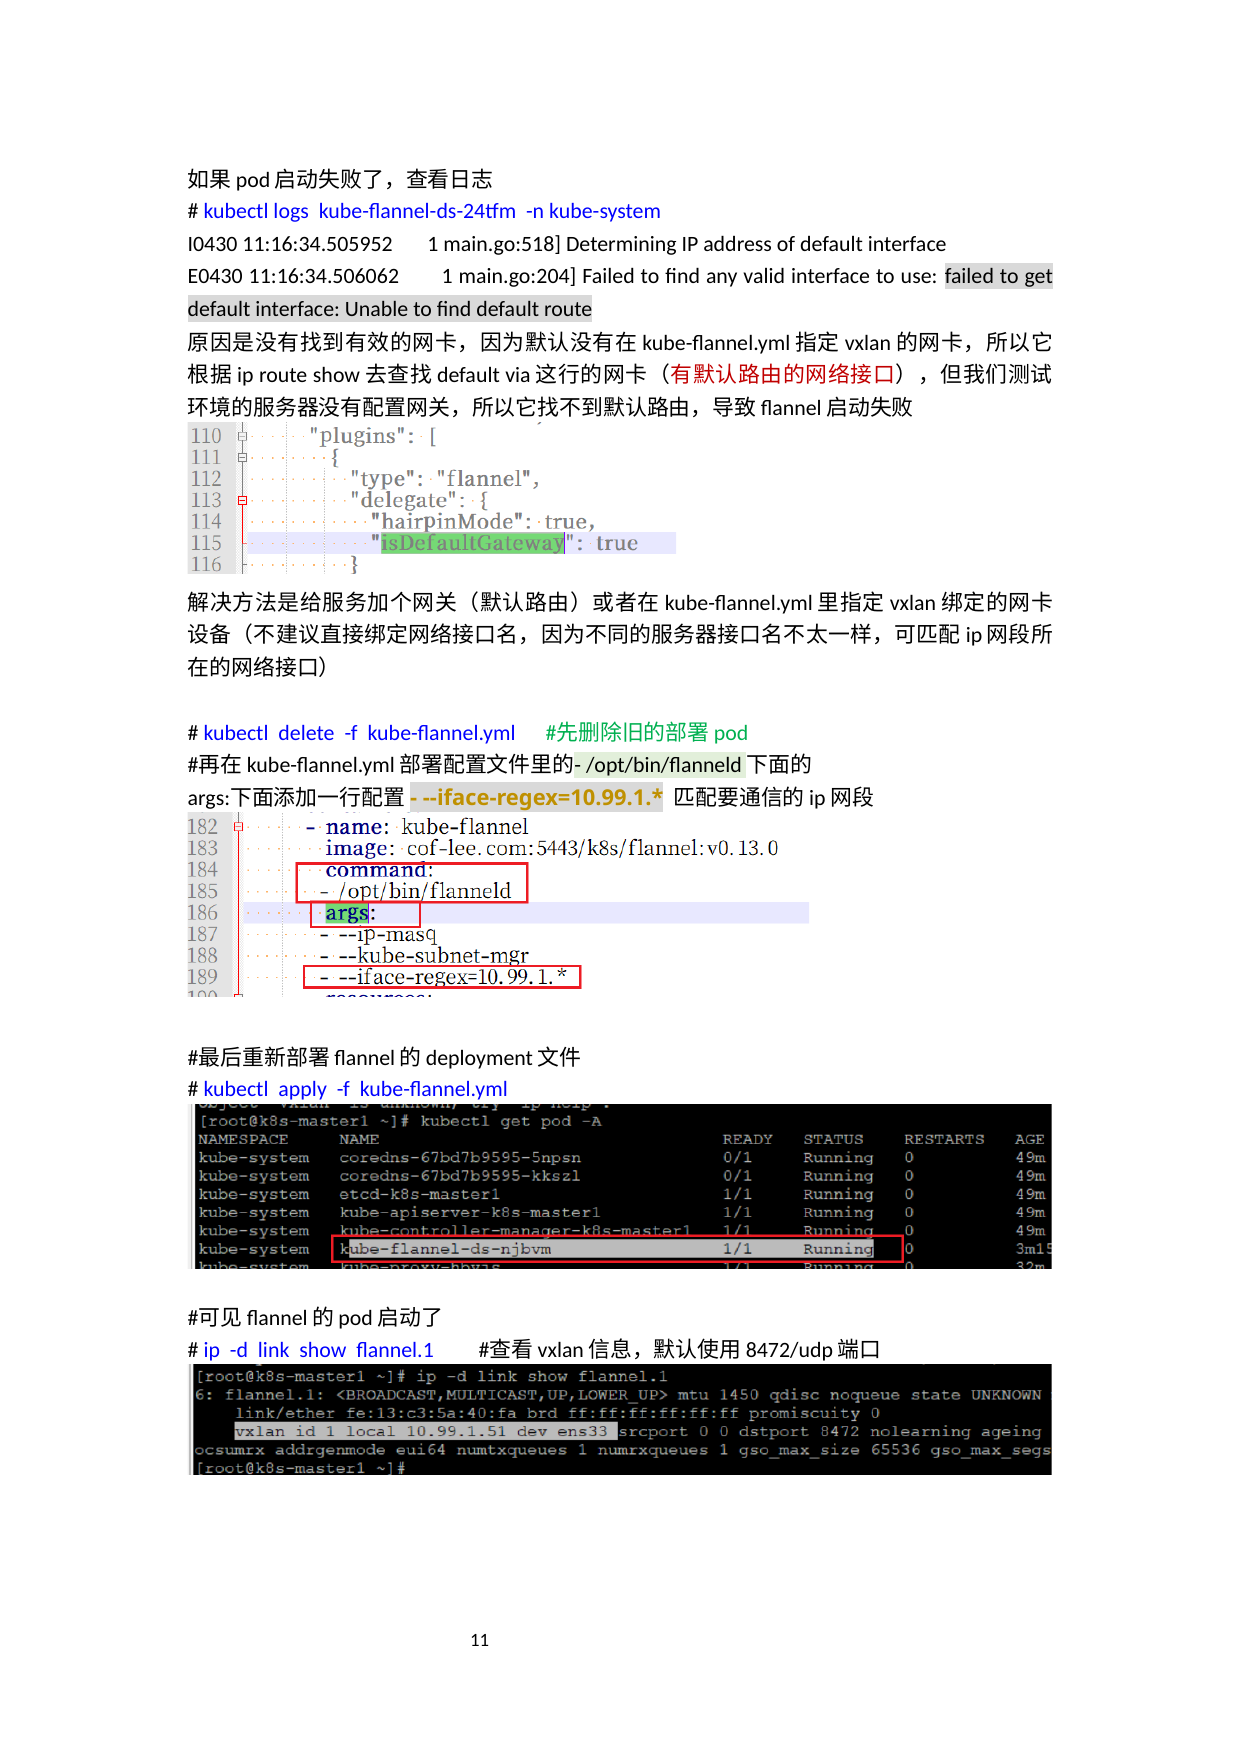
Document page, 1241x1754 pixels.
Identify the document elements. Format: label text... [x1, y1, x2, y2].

text # ip -d link show flannel.1 #查看vxlan信息，默认使用8472/udp端口 [187, 1332, 1053, 1364]
text 解决方法是给服务加个网关（默认路由）或者在kube-flannel.yml里指定vxlan绑定的网卡设备（不建议直接绑定网络接口名，因为不同的服务器接口名不太一样，可匹配ip网段所在的网络接口） [187, 584, 1053, 682]
picture [187, 422, 677, 574]
text # kubectl logs kube-flannel-ds-24tfm -n kube-system [187, 194, 1053, 227]
text #再在kube-flannel.yml部署配置文件里的- /opt/bin/flanneld下面的 [187, 747, 1053, 779]
text 原因是没有找到有效的网卡，因为默认没有在kube-flannel.yml指定vxlan的网卡，所以它根据ip route show去查找default via这行的网卡（有默认路由的网络接口），但我们测试环境的服务器没有配置网关，所以它找不到默认路由，导致flannel启动失败 [187, 324, 1053, 422]
text # kubectl apply -f kube-flannel.yml [187, 1072, 1053, 1104]
text #可见flannel的pod启动了 [187, 1299, 1053, 1332]
text E0430 11:16:34.506062 1 main.go:204] Failed to find any valid interface to use: failed to get default interface: Unable to find default route [187, 259, 1053, 324]
picture [187, 1104, 1052, 1269]
text args:下面添加一行配置 - --iface-regex=10.99.1.* 匹配要通信的ip网段 [187, 779, 1053, 812]
text I0430 11:16:34.505952 1 main.go:518] Determining IP address of default interface [187, 227, 1053, 259]
text #最后重新部署flannel的deployment文件 [187, 1039, 1053, 1072]
picture [187, 1364, 1052, 1475]
text 如果pod启动失败了，查看日志 [187, 162, 1053, 194]
picture [187, 812, 810, 997]
text # kubectl delete -f kube-flannel.yml #先删除旧的部署pod [187, 714, 1053, 747]
